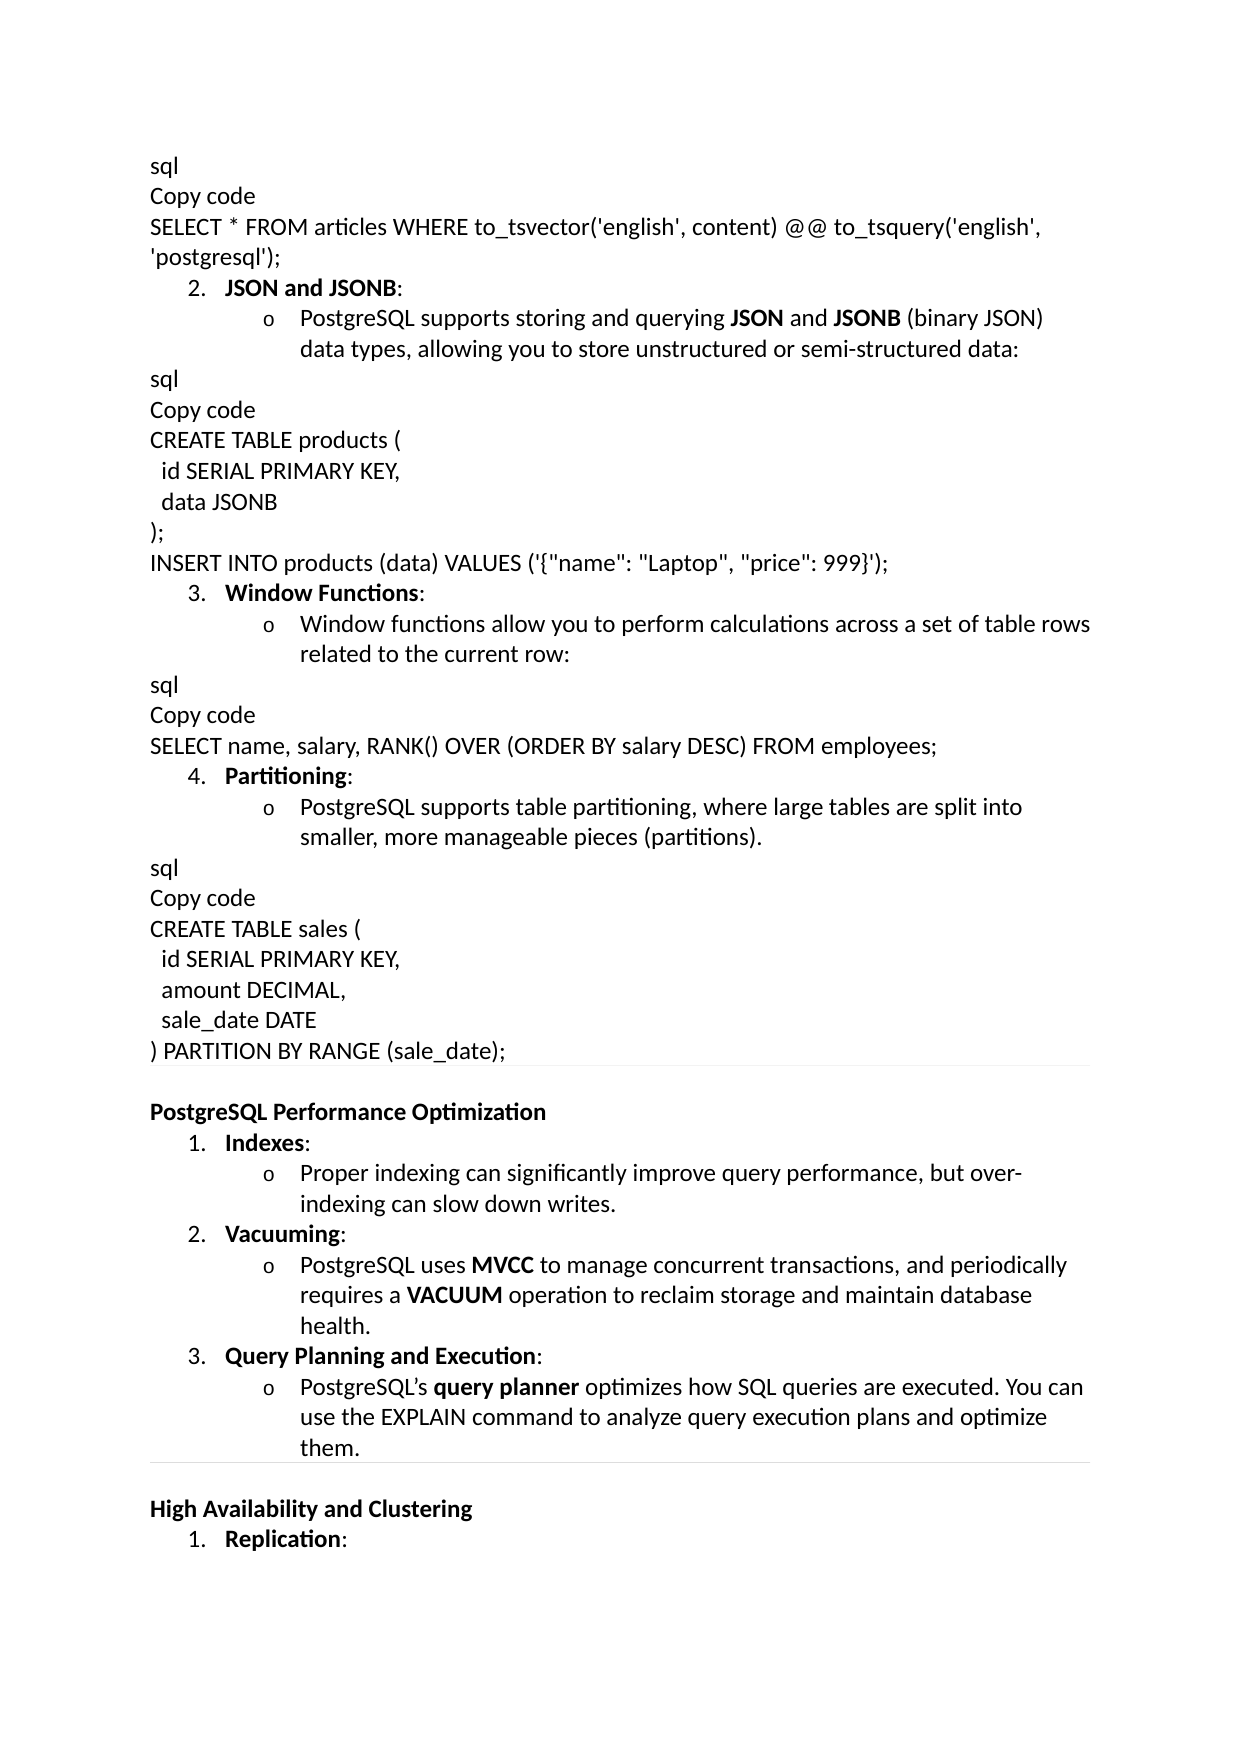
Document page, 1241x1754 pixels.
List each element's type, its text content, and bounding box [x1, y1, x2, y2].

text Copy code [150, 181, 1090, 211]
text Copy code [150, 699, 1090, 730]
list Vacuuming: [187, 1218, 1090, 1249]
text CREATE TABLE products ( [150, 425, 1090, 455]
list Indexes: [187, 1127, 1090, 1157]
list PostgreSQL supports table partitioning, where large tables are split into smaller, more manageable pieces (partitions). [262, 791, 1090, 852]
list Window Functions: [187, 577, 1090, 608]
text High Availability and Clustering [150, 1493, 1090, 1523]
text PostgreSQL Performance Optimization [150, 1096, 1090, 1127]
list JSON and JSONB: [187, 272, 1090, 303]
text ) PARTITION BY RANGE (sale_date); [150, 1035, 1090, 1065]
text SELECT name, salary, RANK() OVER (ORDER BY salary DESC) FROM employees; [150, 730, 1090, 760]
text amount DECIMAL, [150, 974, 1090, 1004]
text id SERIAL PRIMARY KEY, [150, 943, 1090, 974]
text CREATE TABLE sales ( [150, 913, 1090, 943]
text sale_date DATE [150, 1004, 1090, 1035]
text INSERT INTO products (data) VALUES ('{"name": "Laptop", "price": 999}'); [150, 547, 1090, 577]
text sql [150, 150, 1090, 181]
text sql [150, 852, 1090, 882]
list Proper indexing can significantly improve query performance, but over-indexing can slow down writes. [262, 1157, 1090, 1218]
text ); [150, 516, 1090, 547]
list Replication: [187, 1523, 1090, 1554]
text sql [150, 364, 1090, 394]
list Window functions allow you to perform calculations across a set of table rows related to the current row: [262, 608, 1090, 669]
text SELECT * FROM articles WHERE to_tsvector('english', content) @@ to_tsquery('english', 'postgresql'); [150, 211, 1090, 272]
text id SERIAL PRIMARY KEY, [150, 455, 1090, 486]
list PostgreSQL’s query planner optimizes how SQL queries are executed. You can use the EXPLAIN command to analyze query execution plans and optimize them. [262, 1371, 1090, 1462]
list PostgreSQL supports storing and querying JSON and JSONB (binary JSON) data types, allowing you to store unstructured or semi-structured data: [262, 303, 1090, 364]
text data JSONB [150, 486, 1090, 516]
list Query Planning and Execution: [187, 1340, 1090, 1371]
text Copy code [150, 394, 1090, 425]
text Copy code [150, 882, 1090, 913]
list PostgreSQL uses MVCC to manage concurrent transactions, and periodically requires a VACUUM operation to reclaim storage and maintain database health. [262, 1249, 1090, 1340]
list Partitioning: [187, 760, 1090, 791]
text sql [150, 669, 1090, 699]
